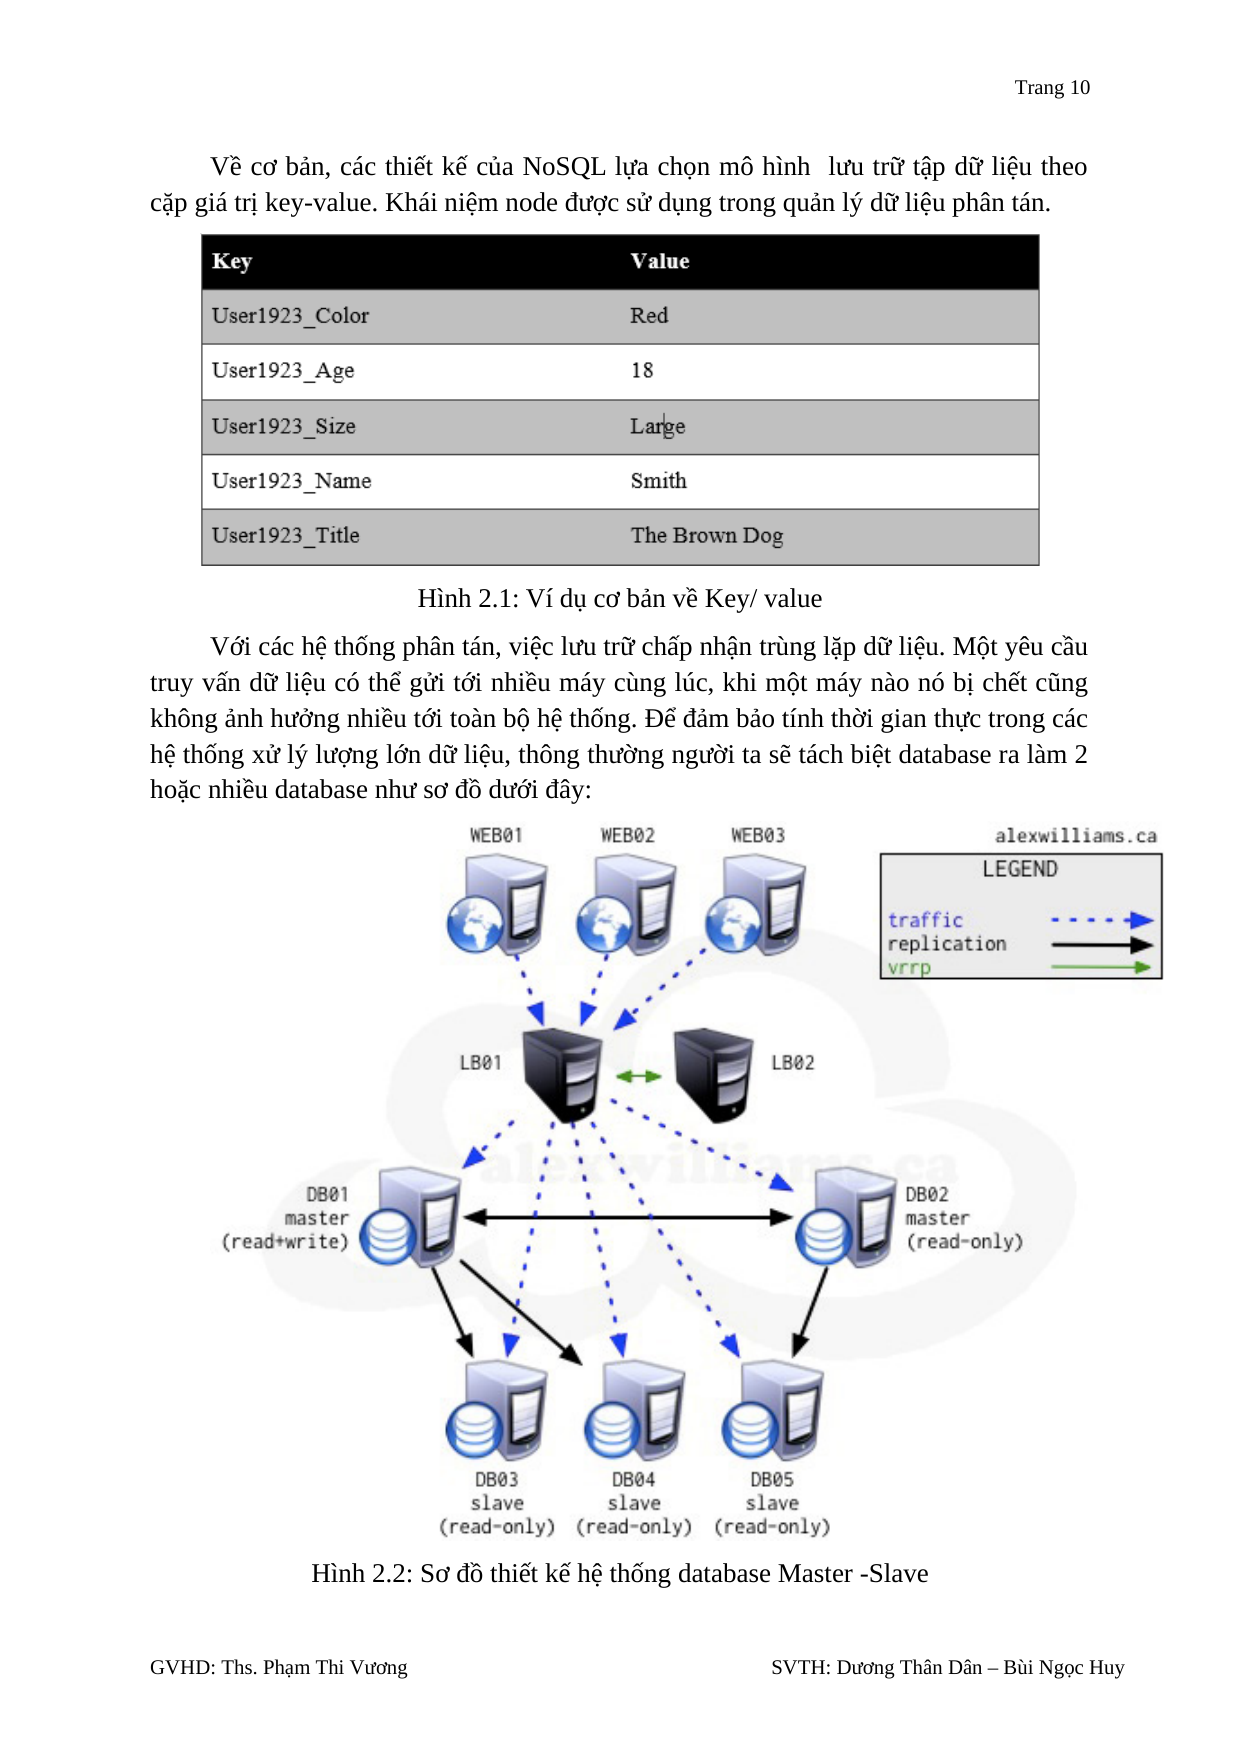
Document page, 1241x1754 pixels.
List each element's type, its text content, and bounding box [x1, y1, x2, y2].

picture [210, 821, 1165, 1541]
text Hình 2.2: Sơ đồ thiết kế hệ thống database Master -Slave [150, 1557, 1090, 1589]
text Hình 2.1: Ví dụ cơ bản về Key/ value [150, 582, 1090, 613]
picture [200, 233, 1040, 566]
text Với các hệ thống phân tán, việc lưu trữ chấp nhận trùng lặp dữ liệu. Một yêu cầu truy vấn dữ liệu có thể gửi tới nhiều máy cùng lúc, khi một máy nào nó bị chết cũng không ảnh hưởng nhiều tới toàn bộ hệ thống. Để đảm bảo tính thời gian thực trong các hệ thống xử lý lượng lớn dữ liệu, thông thường người ta sẽ tách biệt database ra làm 2 hoặc nhiều database như sơ đồ dưới đây: [150, 631, 1090, 804]
text Về cơ bản, các thiết kế của NoSQL lựa chọn mô hình lưu trữ tập dữ liệu theo cặp giá trị key-value. Khái niệm node được sử dụng trong quản lý dữ liệu phân tán. [150, 150, 1090, 217]
